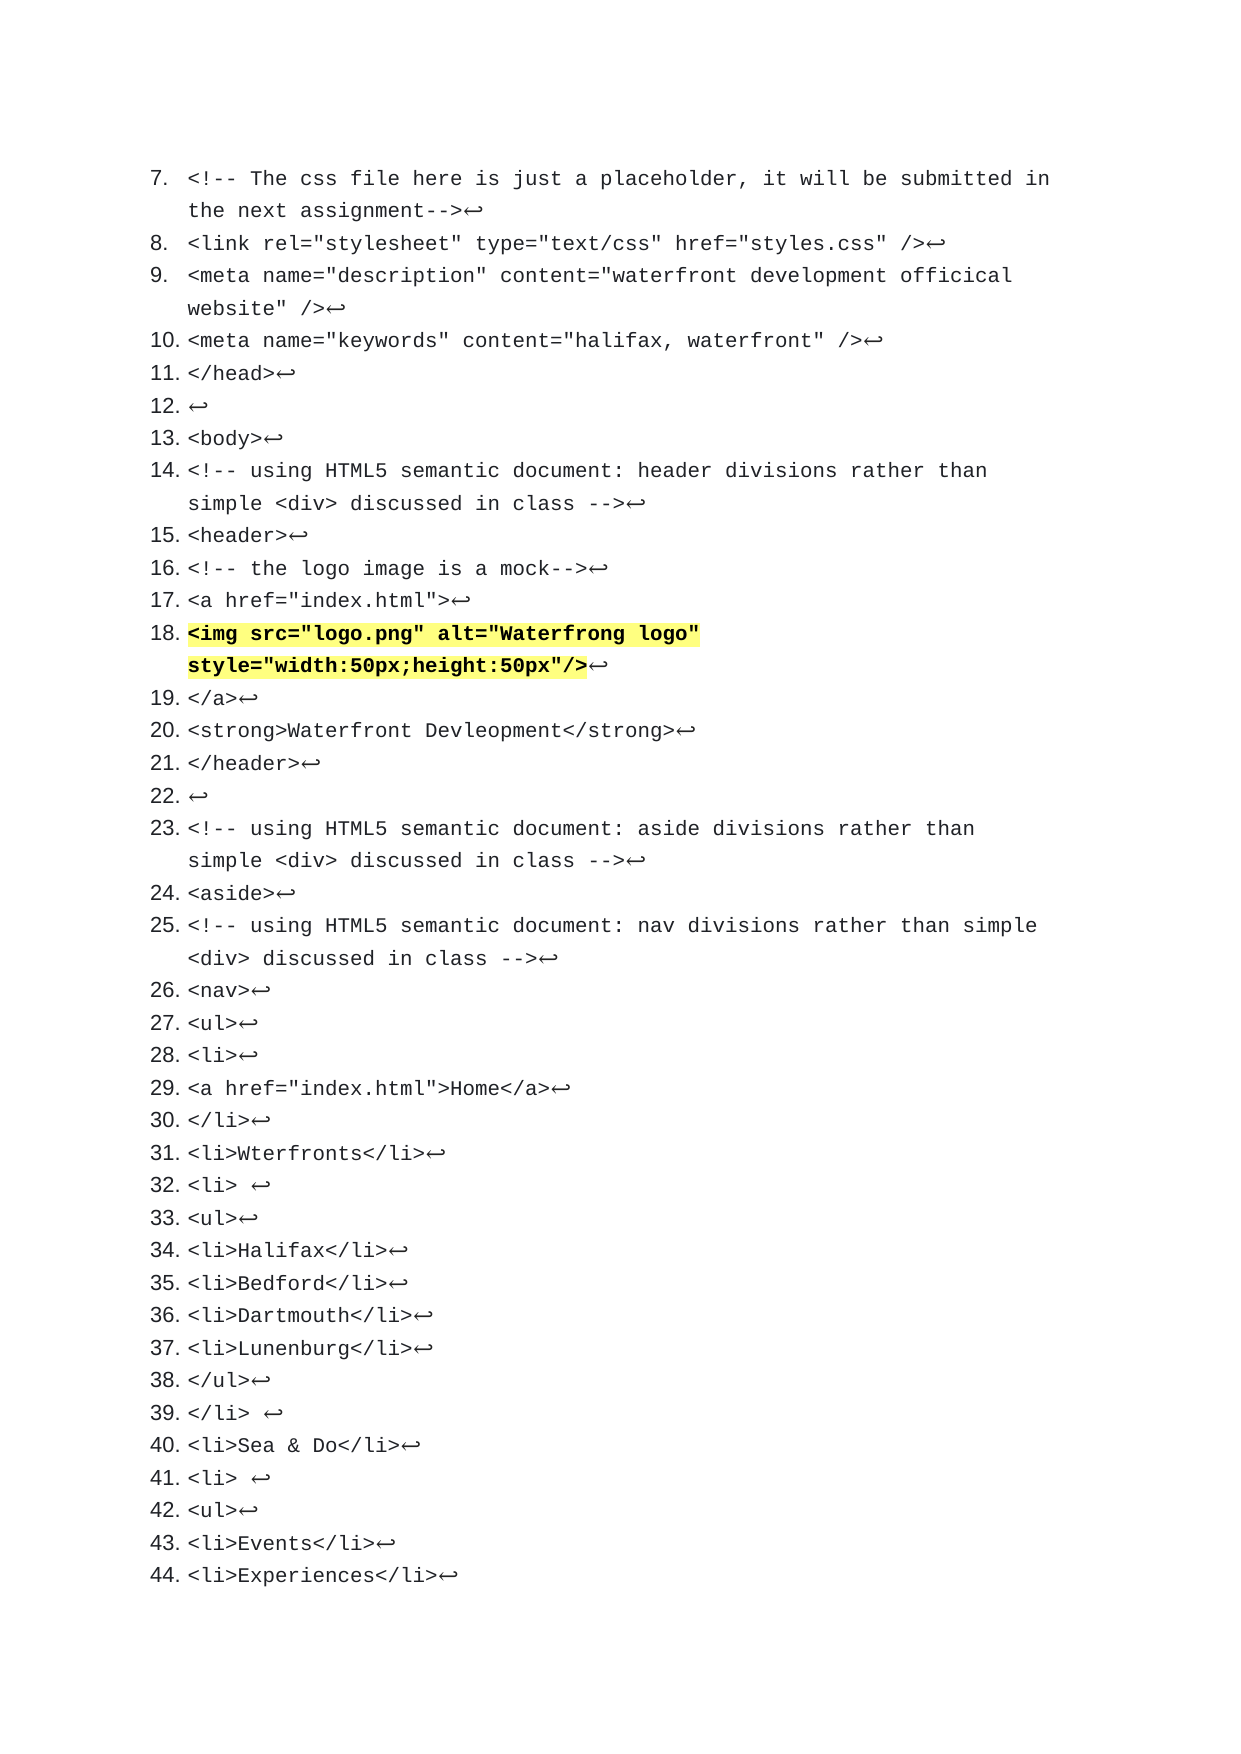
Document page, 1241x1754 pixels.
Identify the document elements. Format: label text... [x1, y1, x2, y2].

list <li> ↩ [150, 1169, 1053, 1202]
list <li>Dartmouth</li>↩ [150, 1299, 1053, 1332]
list <aside>↩ [150, 877, 1053, 909]
list <!-- The css file here is just a placeholder, it will be submitted in the next assignment-->↩ [150, 162, 1053, 227]
list <li>Lunenburg</li>↩ [150, 1332, 1053, 1364]
list <li>Sea & Do</li>↩ [150, 1429, 1053, 1462]
list <meta name="keywords" content="halifax, waterfront" />↩ [150, 324, 1053, 357]
list </header>↩ [150, 747, 1053, 779]
list <li> ↩ [150, 1462, 1053, 1494]
list <!-- using HTML5 semantic document: header divisions rather than simple <div> discussed in class -->↩ [150, 454, 1053, 519]
list <nav>↩ [150, 974, 1053, 1007]
list </a>↩ [150, 682, 1053, 714]
list <header>↩ [150, 519, 1053, 552]
list <meta name="description" content="waterfront development officical website" />↩ [150, 259, 1053, 324]
list <li>Halifax</li>↩ [150, 1234, 1053, 1267]
list <body>↩ [150, 422, 1053, 454]
list <strong>Waterfront Devleopment</strong>↩ [150, 714, 1053, 747]
list ↩ [150, 779, 1053, 812]
list <ul>↩ [150, 1494, 1053, 1527]
list <a href="index.html">↩ [150, 584, 1053, 617]
list <ul>↩ [150, 1007, 1053, 1039]
list <!-- the logo image is a mock-->↩ [150, 552, 1053, 584]
list <li>Experiences</li>↩ [150, 1559, 1053, 1592]
list </ul>↩ [150, 1364, 1053, 1397]
list ↩ [150, 389, 1053, 422]
list <link rel="stylesheet" type="text/css" href="styles.css" />↩ [150, 227, 1053, 259]
list <li>Bedford</li>↩ [150, 1267, 1053, 1299]
list <li>↩ [150, 1039, 1053, 1072]
list <ul>↩ [150, 1202, 1053, 1234]
list <li>Events</li>↩ [150, 1527, 1053, 1559]
list </li>↩ [150, 1104, 1053, 1137]
list </li> ↩ [150, 1397, 1053, 1429]
list <!-- using HTML5 semantic document: aside divisions rather than simple <div> discussed in class -->↩ [150, 812, 1053, 877]
list <li>Wterfronts</li>↩ [150, 1137, 1053, 1169]
list </head>↩ [150, 357, 1053, 389]
list <!-- using HTML5 semantic document: nav divisions rather than simple <div> discussed in class -->↩ [150, 909, 1053, 974]
list <img src="logo.png" alt="Waterfrong logo" style="width:50px;height:50px"/>↩ [150, 617, 1053, 682]
list <a href="index.html">Home</a>↩ [150, 1072, 1053, 1104]
